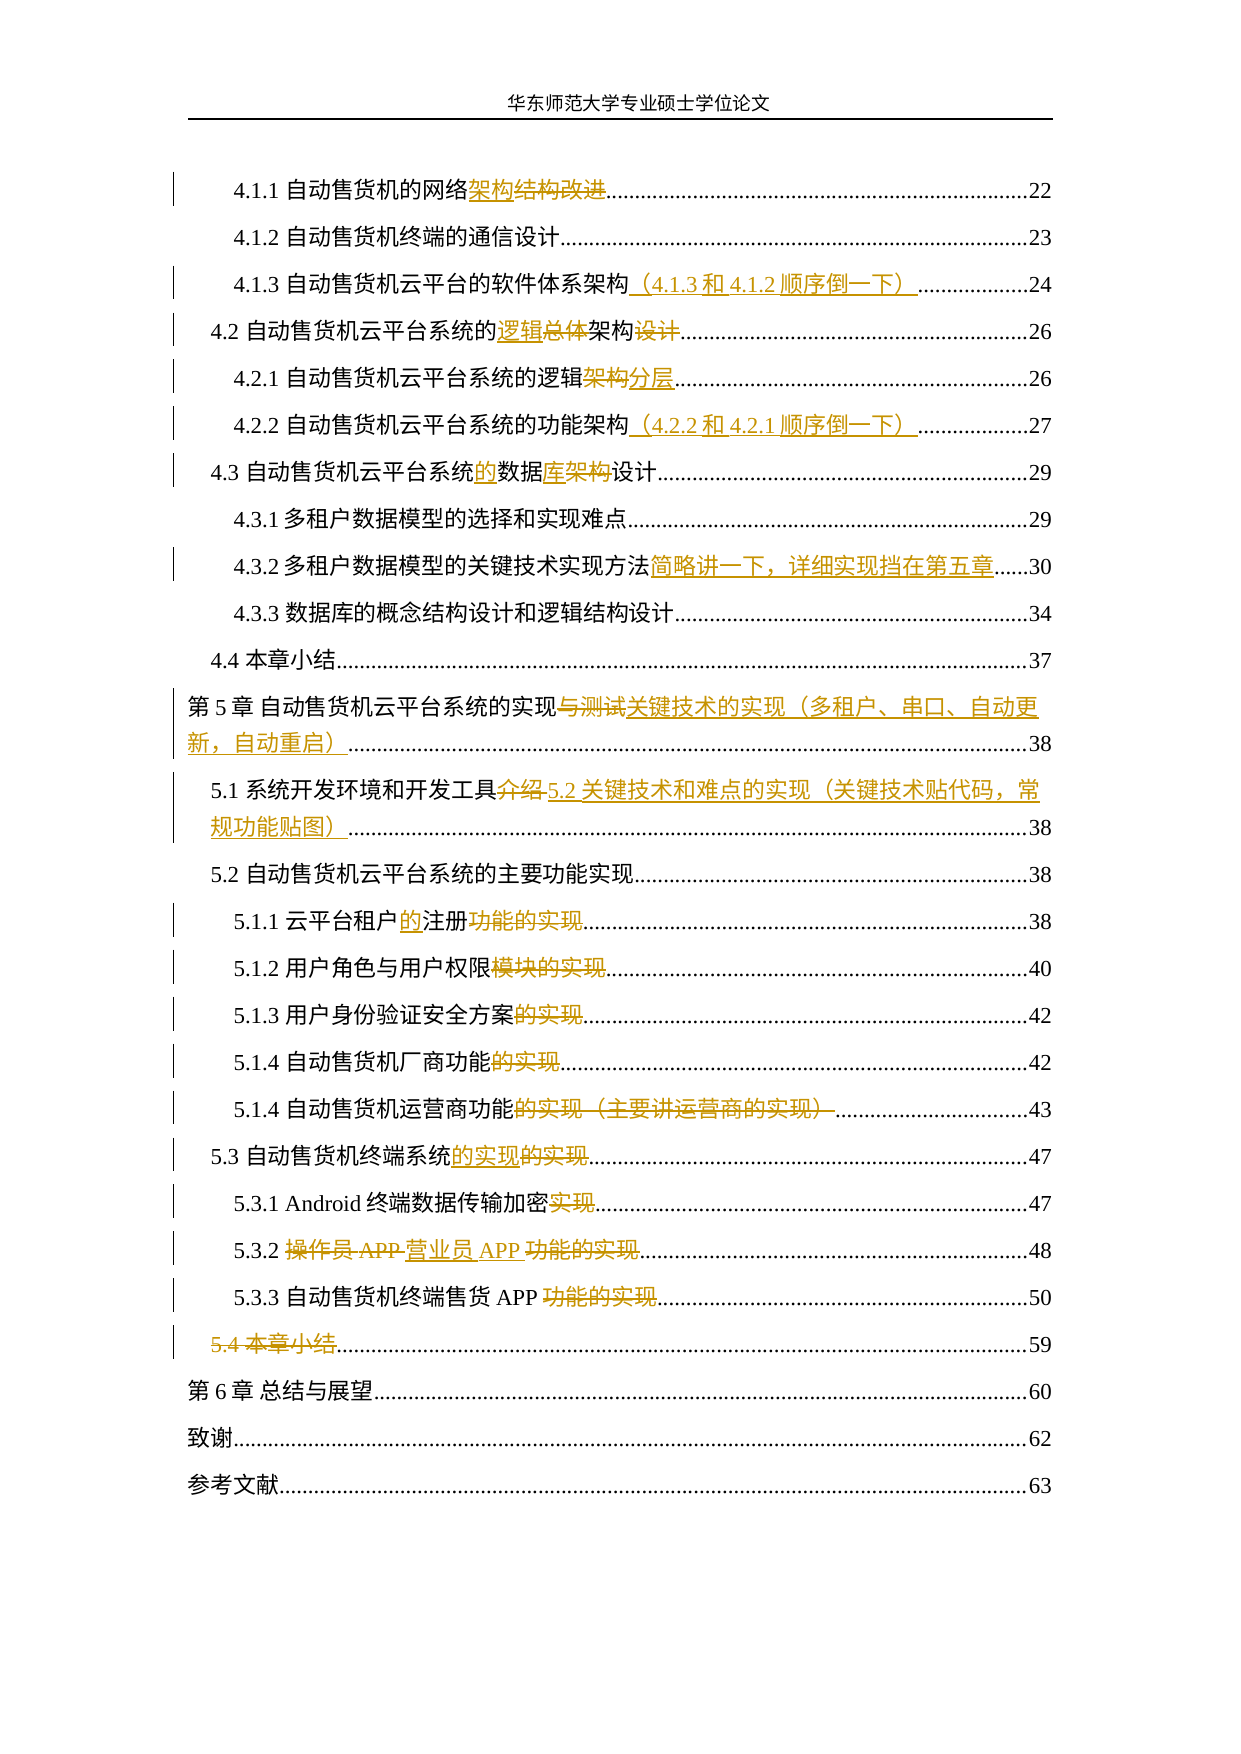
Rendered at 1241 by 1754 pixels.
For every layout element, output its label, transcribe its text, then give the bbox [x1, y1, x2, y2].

text 参考文献 63 [187, 1466, 1053, 1500]
text 第5章 自动售货机云平台系统的实现 38 [187, 688, 1053, 759]
text 4.1.3 自动售货机云平台的软件体系架构 24 [233, 266, 1053, 299]
text 第6章 总结与展望 60 [187, 1372, 1053, 1406]
text 致谢 62 [187, 1419, 1053, 1453]
text 5.2 自动售货机云平台系统的主要功能实现 38 [210, 856, 1053, 889]
text 5.3.2 48 [233, 1231, 1053, 1265]
text 5.3.1 Android终端数据传输加密 47 [233, 1184, 1053, 1218]
text 4.3.1多租户数据模型的选择和实现难点 29 [233, 500, 1053, 534]
text 4.3 自动售货机云平台系统数据设计 29 [210, 453, 1053, 487]
text 5.1.3 用户身份验证安全方案 42 [233, 997, 1053, 1031]
text 5.1.2 用户角色与用户权限 40 [233, 949, 1053, 983]
text 4.4 本章小结 37 [210, 641, 1053, 675]
text 5.3.3 自动售货机终端售货APP 50 [233, 1278, 1053, 1312]
text 5.1.1 云平台租户注册 38 [233, 903, 1053, 937]
text 4.2.1 自动售货机云平台系统的逻辑 26 [233, 359, 1053, 393]
text 4.2.2 自动售货机云平台系统的功能架构 27 [233, 406, 1053, 440]
text 59 [210, 1325, 1053, 1359]
text 4.3.2多租户数据模型的关键技术实现方法 30 [233, 547, 1053, 581]
text 5.1.4 自动售货机厂商功能 42 [233, 1043, 1053, 1077]
text 4.1.2 自动售货机终端的通信设计 23 [233, 218, 1053, 252]
text 5.3 自动售货机终端系统 47 [210, 1137, 1053, 1171]
text 5.1.4 自动售货机运营商功能 43 [233, 1091, 1053, 1124]
text 4.1.1 自动售货机的网络 22 [233, 172, 1053, 206]
text 5.1 系统开发环境和开发工具 38 [210, 772, 1053, 843]
text 4.3.3 数据库的概念结构设计和逻辑结构设计 34 [233, 594, 1053, 628]
text 4.2 自动售货机云平台系统的架构 26 [210, 312, 1053, 346]
